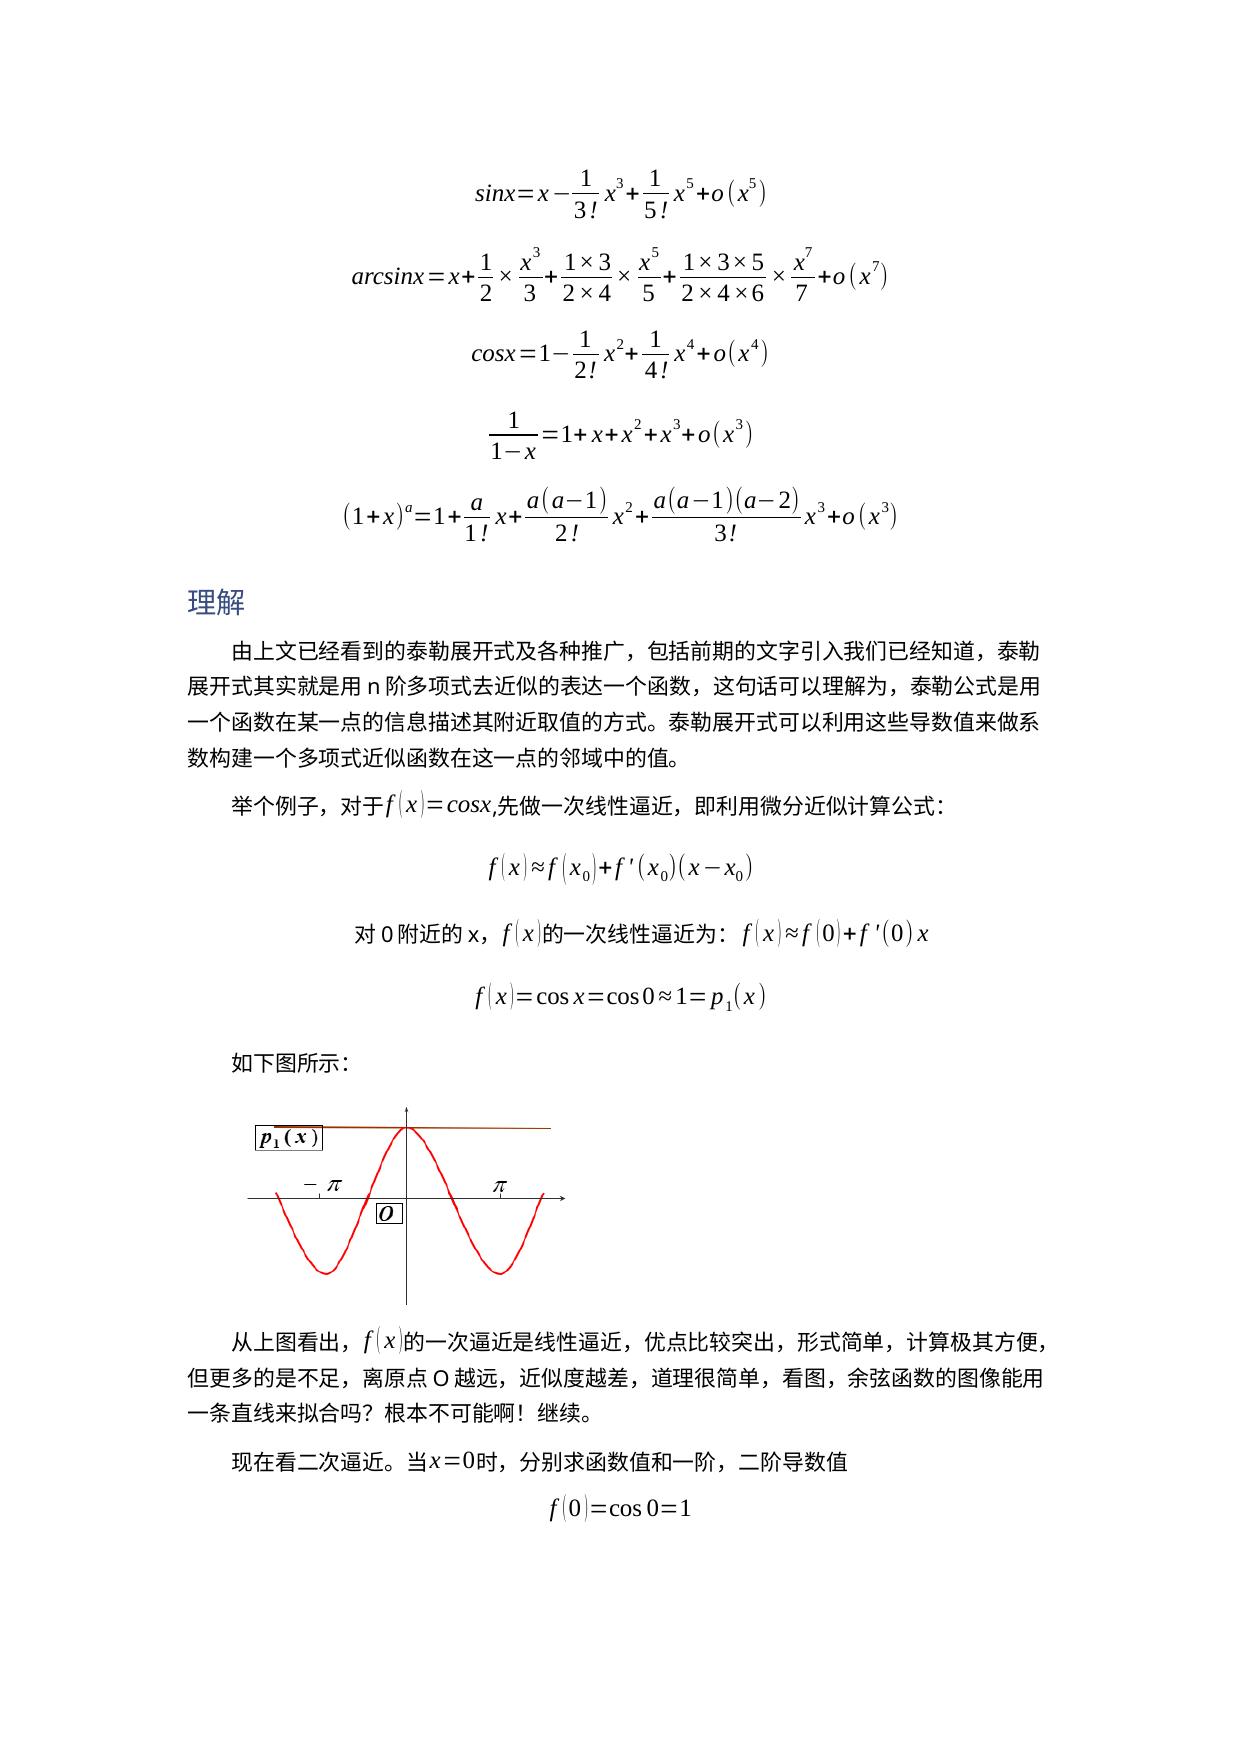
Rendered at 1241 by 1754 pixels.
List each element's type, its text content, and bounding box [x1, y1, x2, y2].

picture [238, 1106, 569, 1305]
subtitle 理解 [187, 568, 1053, 633]
text 现在看二次逼近。当时，分别求函数值和一阶，二阶导数值 [187, 1444, 1053, 1477]
text 从上图看出，的一次逼近是线性逼近，优点比较突出，形式简单，计算极其方便，但更多的是不足，离原点O越远，近似度越差，道理很简单，看图，余弦函数的图像能用一条直线来拟合吗？根本不可能啊！继续。 [187, 1094, 1053, 1428]
text 由上文已经看到的泰勒展开式及各种推广，包括前期的文字引入我们已经知道，泰勒展开式其实就是用n阶多项式去近似的表达一个函数，这句话可以理解为，泰勒公式是用一个函数在某一点的信息描述其附近取值的方式。泰勒展开式可以利用这些导数值来做系数构建一个多项式近似函数在这一点的邻域中的值。 [187, 633, 1053, 773]
text 举个例子，对于,先做一次线性逼近，即利用微分近似计算公式： [187, 788, 1053, 821]
text 对0附近的x，的一次线性逼近为： [187, 917, 1053, 949]
text 如下图所示： [187, 1046, 1053, 1078]
